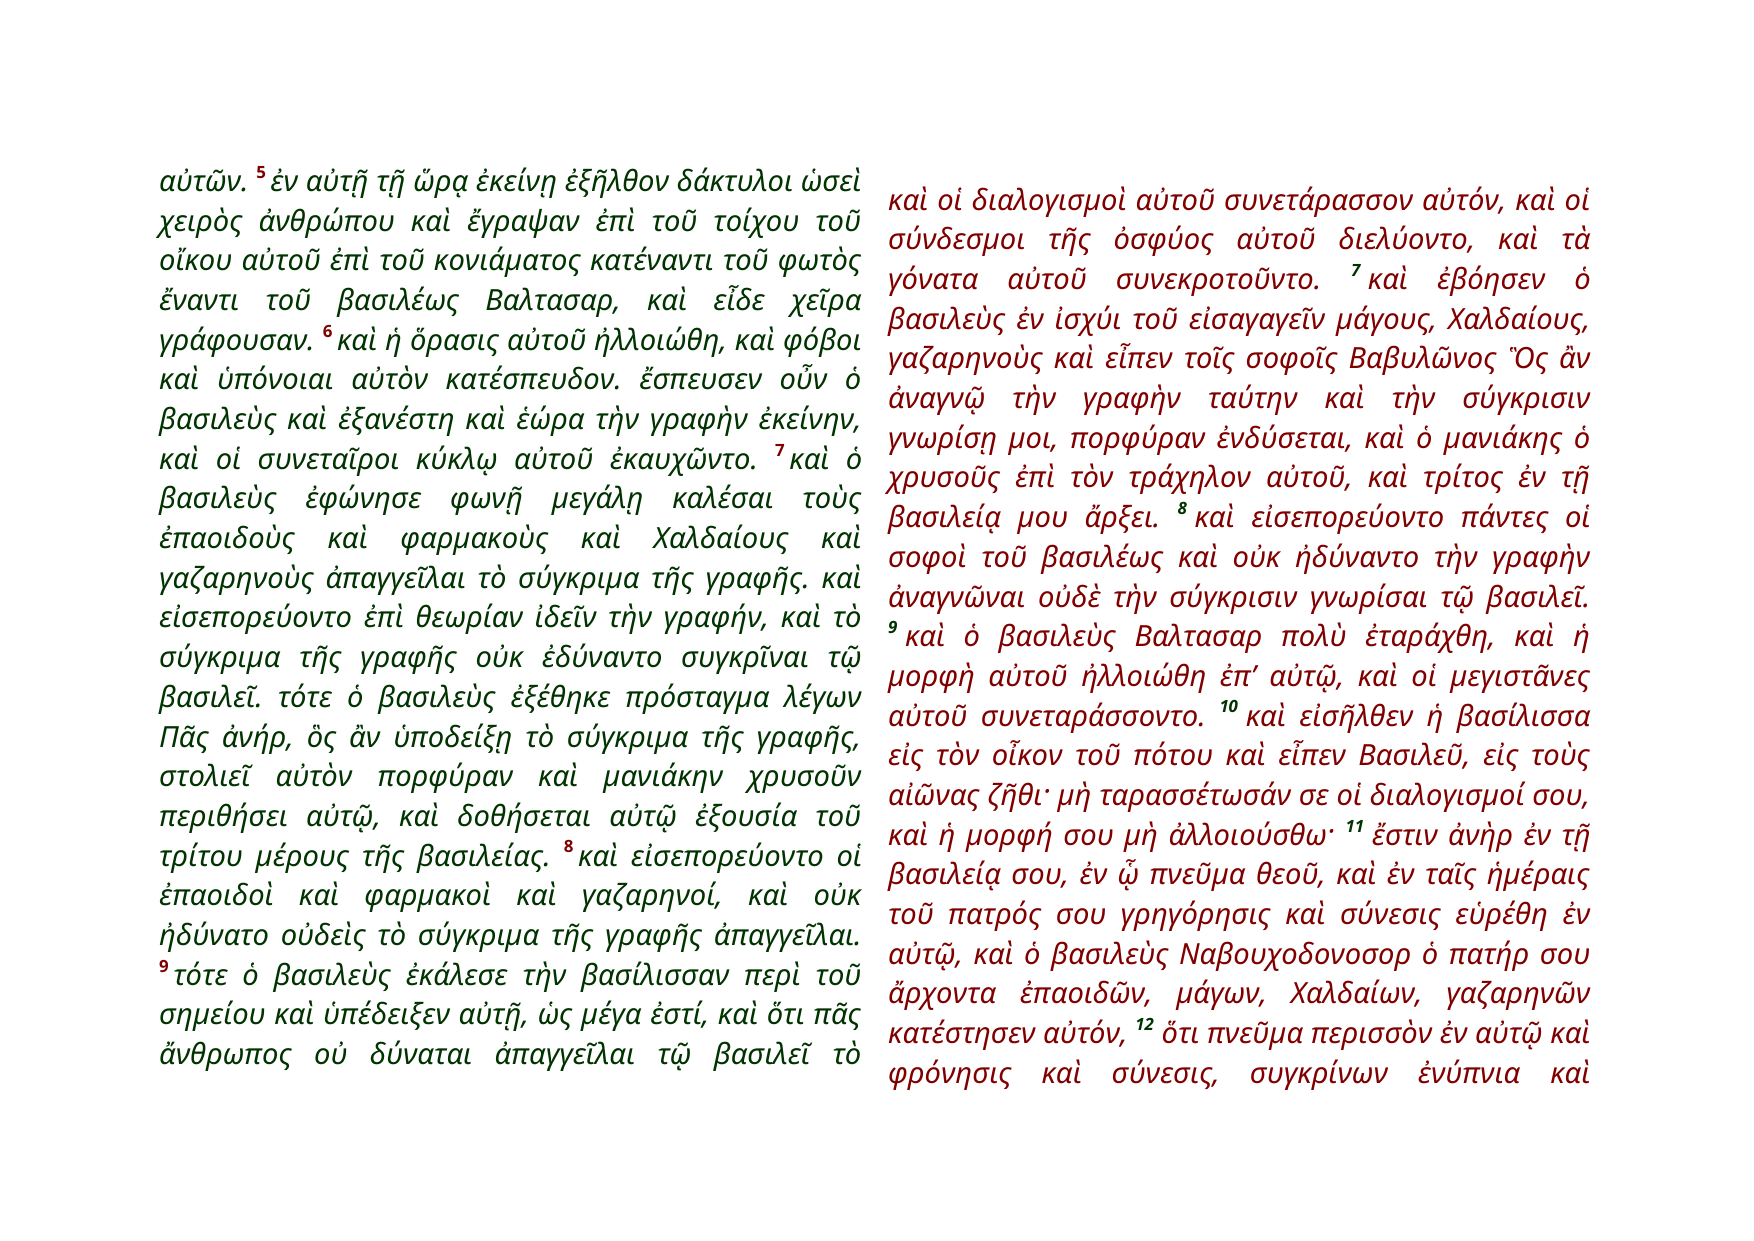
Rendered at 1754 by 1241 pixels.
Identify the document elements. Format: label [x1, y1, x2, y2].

table_header [877, 148, 1605, 1092]
table_header [148, 148, 877, 1092]
